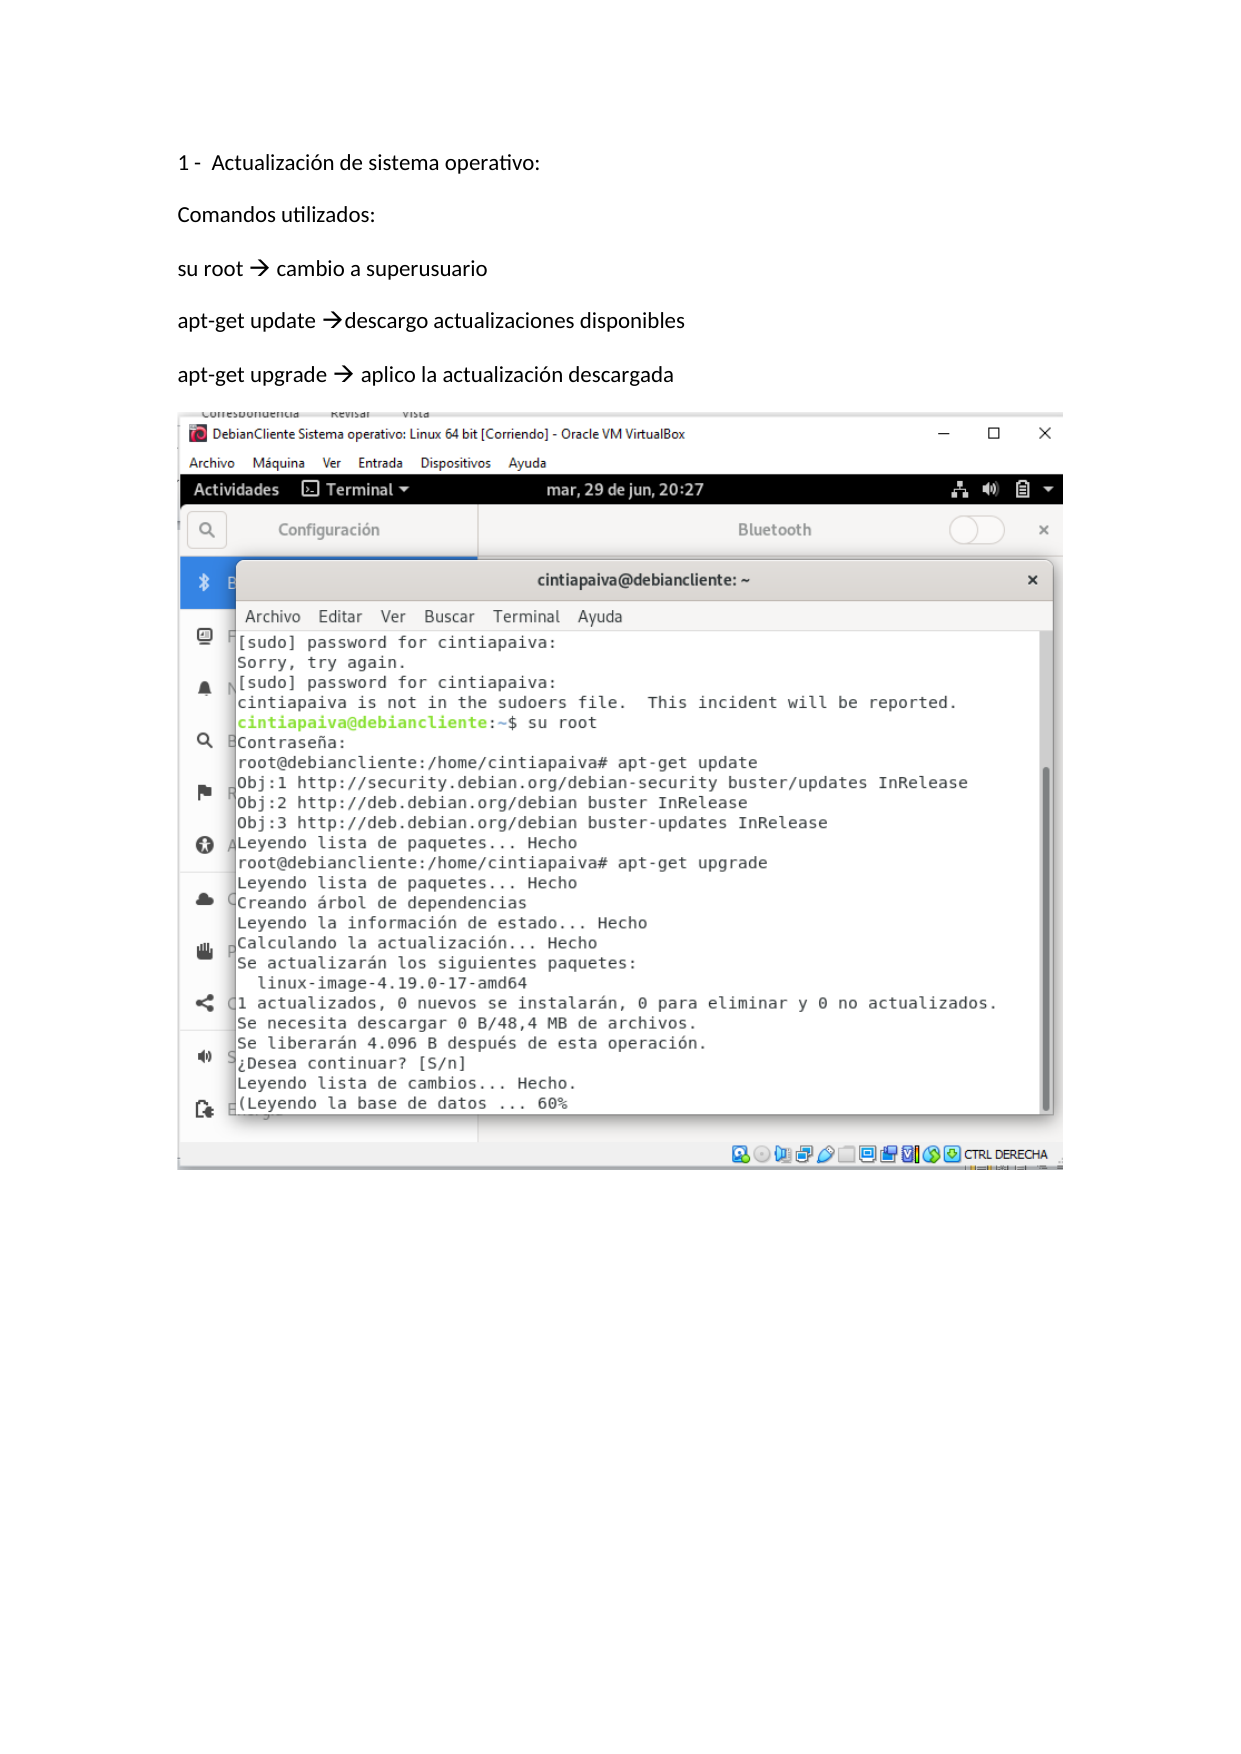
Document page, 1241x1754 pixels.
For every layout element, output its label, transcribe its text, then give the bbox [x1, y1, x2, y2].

text apt-get upgrade aplico la actualización descargada [177, 360, 1063, 388]
picture [177, 412, 1063, 1170]
text apt-get update descargo actualizaciones disponibles [177, 307, 1063, 335]
text Comandos utilizados: [177, 201, 1063, 229]
text 1 - Actualización de sistema operativo: [177, 148, 1063, 176]
text su root cambio a superusuario [177, 254, 1063, 282]
